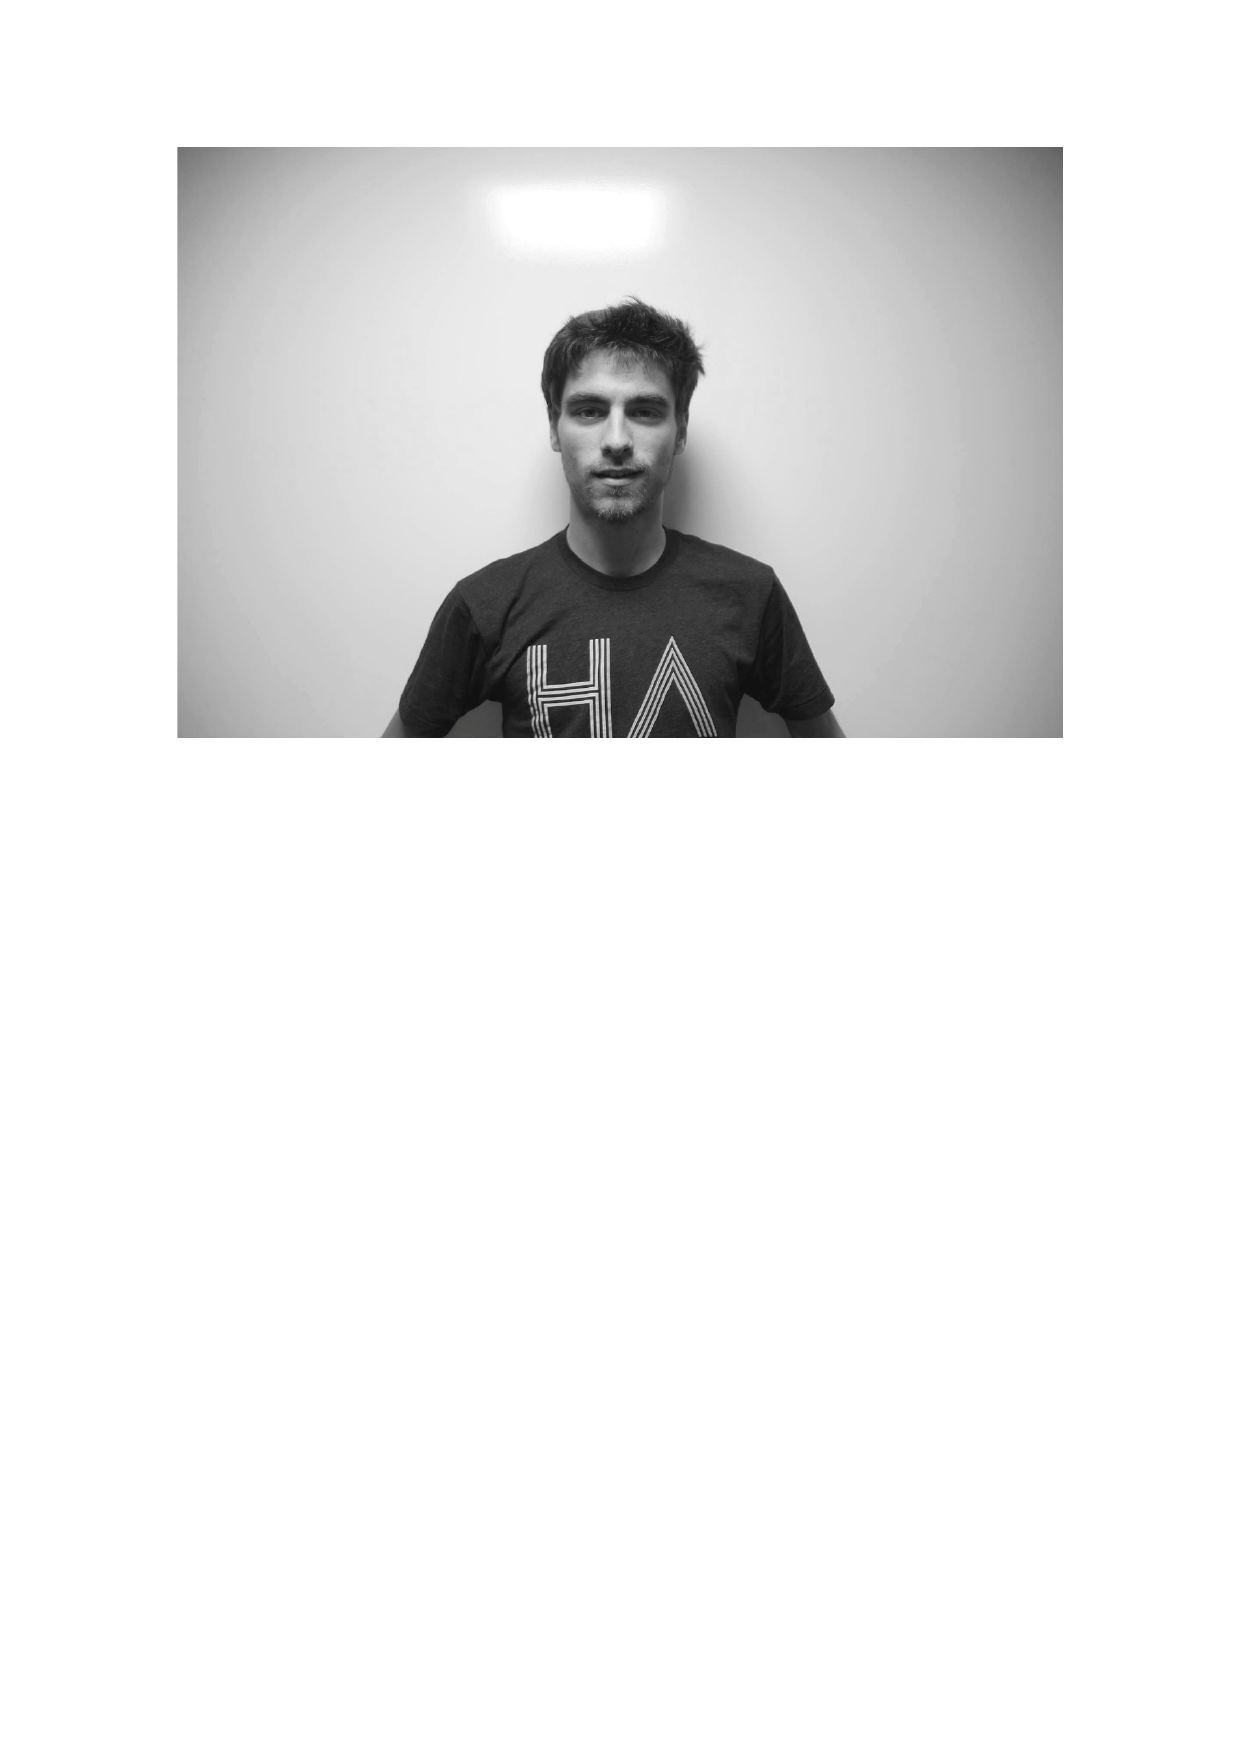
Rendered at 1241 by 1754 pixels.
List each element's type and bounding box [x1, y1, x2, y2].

picture [177, 147, 1063, 738]
